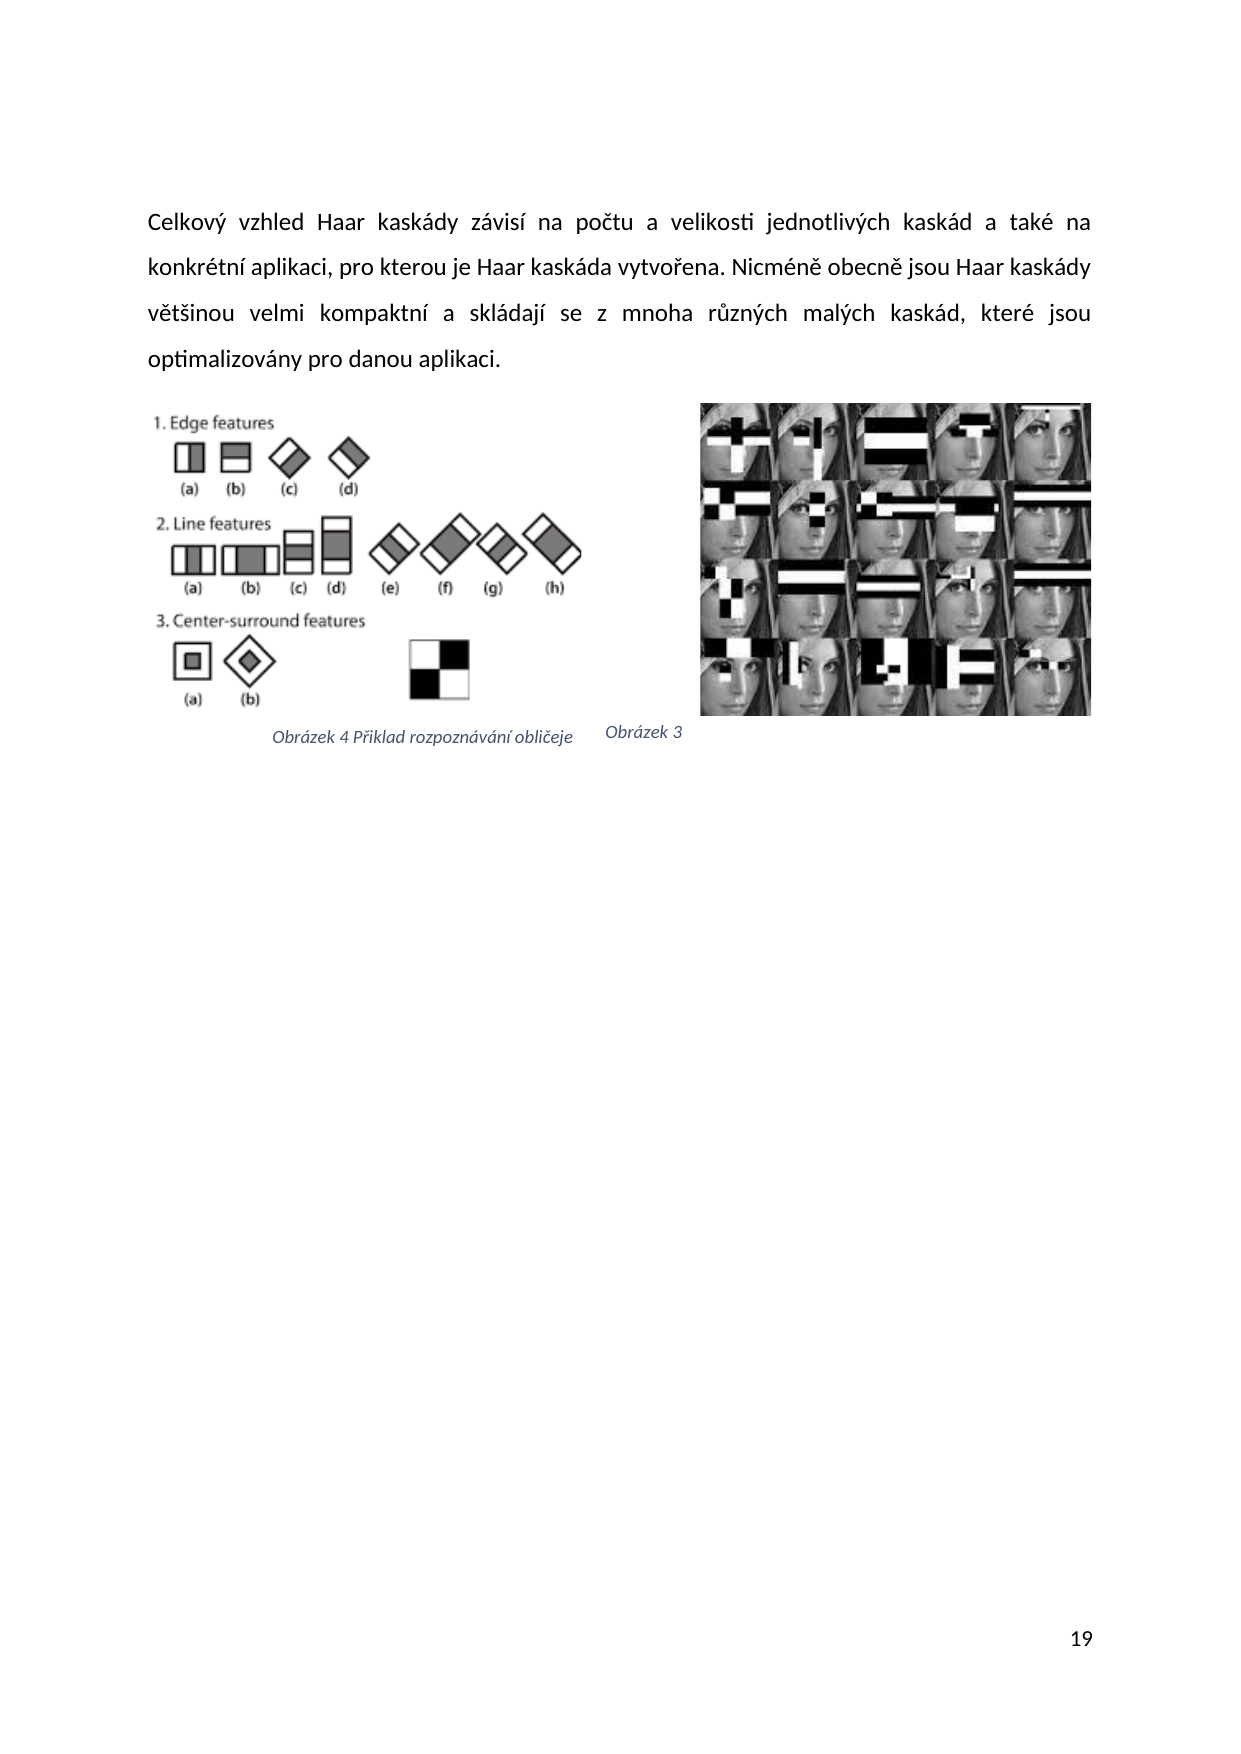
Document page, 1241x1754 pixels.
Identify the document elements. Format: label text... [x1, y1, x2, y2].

text Celkový vzhled Haar kaskády závisí na počtu a velikosti jednotlivých kaskád a také na konkrétní aplikaci, pro kterou je Haar kaskáda vytvořena. Nicméně obecně jsou Haar kaskády většinou velmi kompaktní a skládají se z mnoha různých malých kaskád, které jsou optimalizovány pro danou aplikaci. [148, 206, 1093, 373]
picture [700, 403, 1092, 716]
picture [147, 402, 582, 709]
